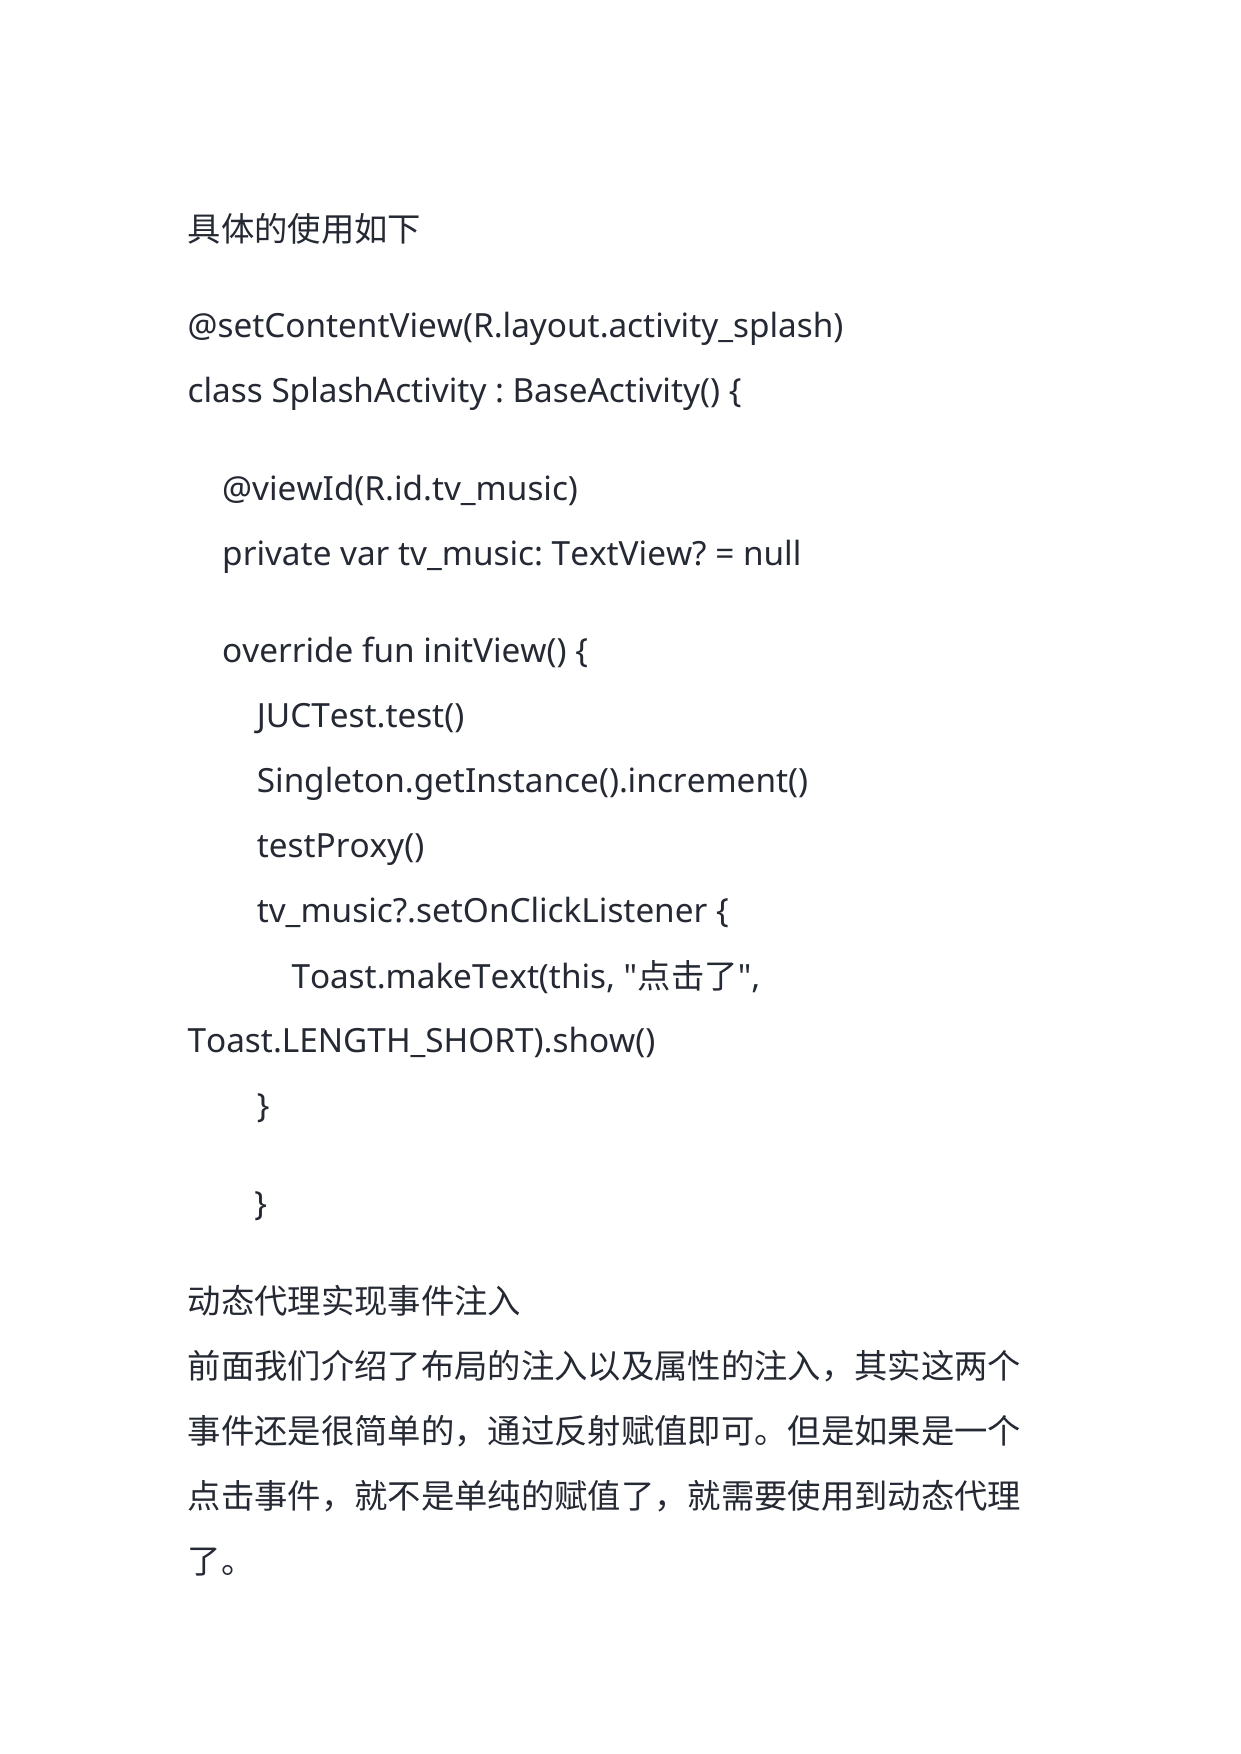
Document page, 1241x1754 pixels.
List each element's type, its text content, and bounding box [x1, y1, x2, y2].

text tv_music?.setOnClickListener { [187, 877, 1053, 942]
text Toast.makeText(this, "点击了", Toast.LENGTH_SHORT).show() [187, 942, 1053, 1072]
text } [187, 1072, 1053, 1137]
text class SplashActivity : BaseActivity() { [187, 357, 1053, 422]
text 具体的使用如下 [187, 194, 1053, 259]
text JUCTest.test() [187, 682, 1053, 747]
text 前面我们介绍了布局的注入以及属性的注入，其实这两个事件还是很简单的，通过反射赋值即可。但是如果是一个点击事件，就不是单纯的赋值了，就需要使用到动态代理了。 [187, 1332, 1053, 1592]
text 动态代理实现事件注入 [187, 1267, 1053, 1332]
text @setContentView(R.layout.activity_splash) [187, 292, 1053, 357]
text Singleton.getInstance().increment() [187, 747, 1053, 812]
text @viewId(R.id.tv_music) [187, 454, 1053, 519]
text override fun initView() { [187, 617, 1053, 682]
text testProxy() [187, 812, 1053, 877]
text private var tv_music: TextView? = null [187, 519, 1053, 584]
text } [187, 1169, 1053, 1234]
